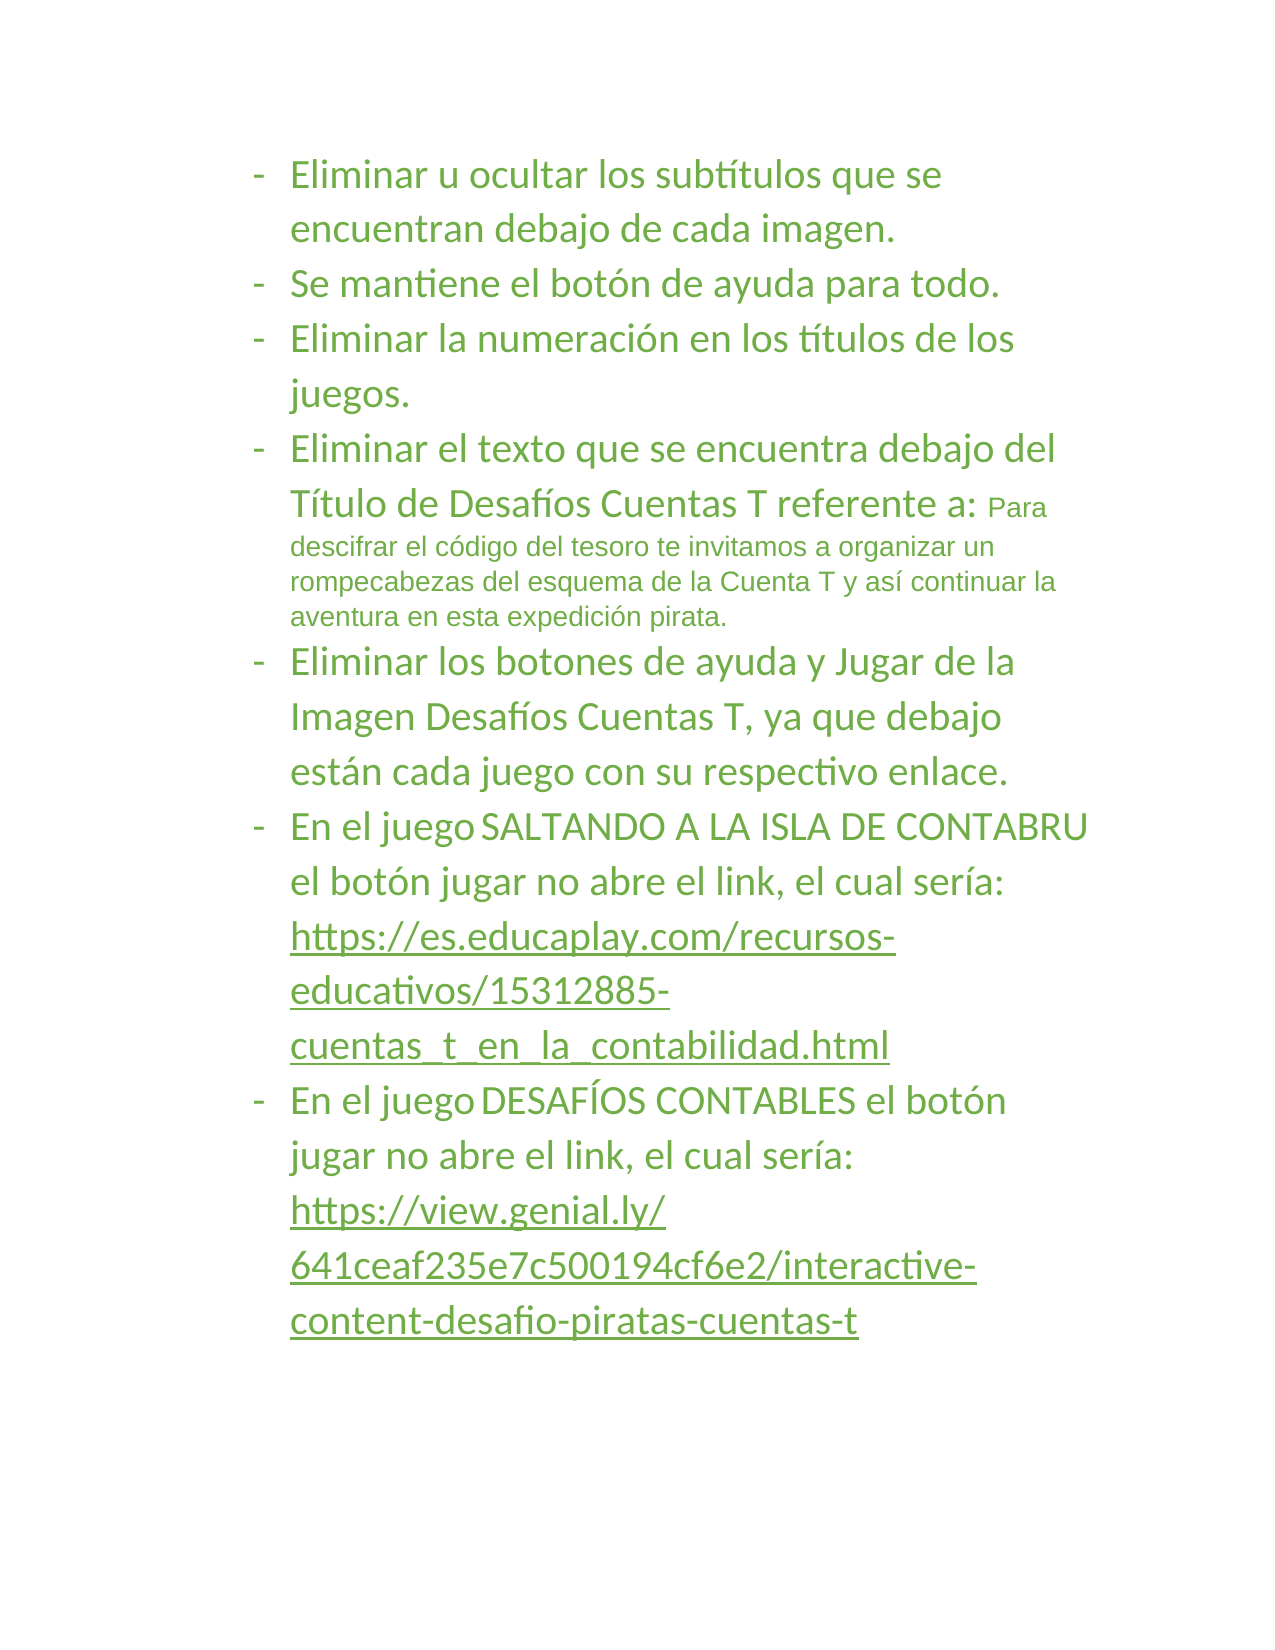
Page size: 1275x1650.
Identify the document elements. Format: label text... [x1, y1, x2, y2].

list Se mantiene el botón de ayuda para todo. [252, 257, 1098, 308]
list Eliminar la numeración en los títulos de los juegos. [252, 312, 1098, 418]
list En el juego SALTANDO A LA ISLA DE CONTABRU el botón jugar no abre el link, el cual sería: https://es.educaplay.com/recursos-educativos/15312885-cuentas_t_en_la_contabilidad.html [252, 800, 1098, 1070]
list https://view.genial.ly/641ceaf235e7c500194cf6e2/interactive-content-desafio-piratas-cuentas-t [290, 1184, 1098, 1344]
list Eliminar el texto que se encuentra debajo del Título de Desafíos Cuentas T referente a: Para descifrar el código del tesoro te invitamos a organizar un rompecabezas del esquema de la Cuenta T y así continuar la aventura en esta expedición pirata. [252, 422, 1098, 632]
list En el juego DESAFÍOS CONTABLES el botón jugar no abre el link, el cual sería: [252, 1074, 1098, 1180]
list Eliminar u ocultar los subtítulos que se encuentran debajo de cada imagen. [252, 148, 1098, 253]
list Eliminar los botones de ayuda y Jugar de la Imagen Desafíos Cuentas T, ya que debajo están cada juego con su respectivo enlace. [252, 635, 1098, 796]
